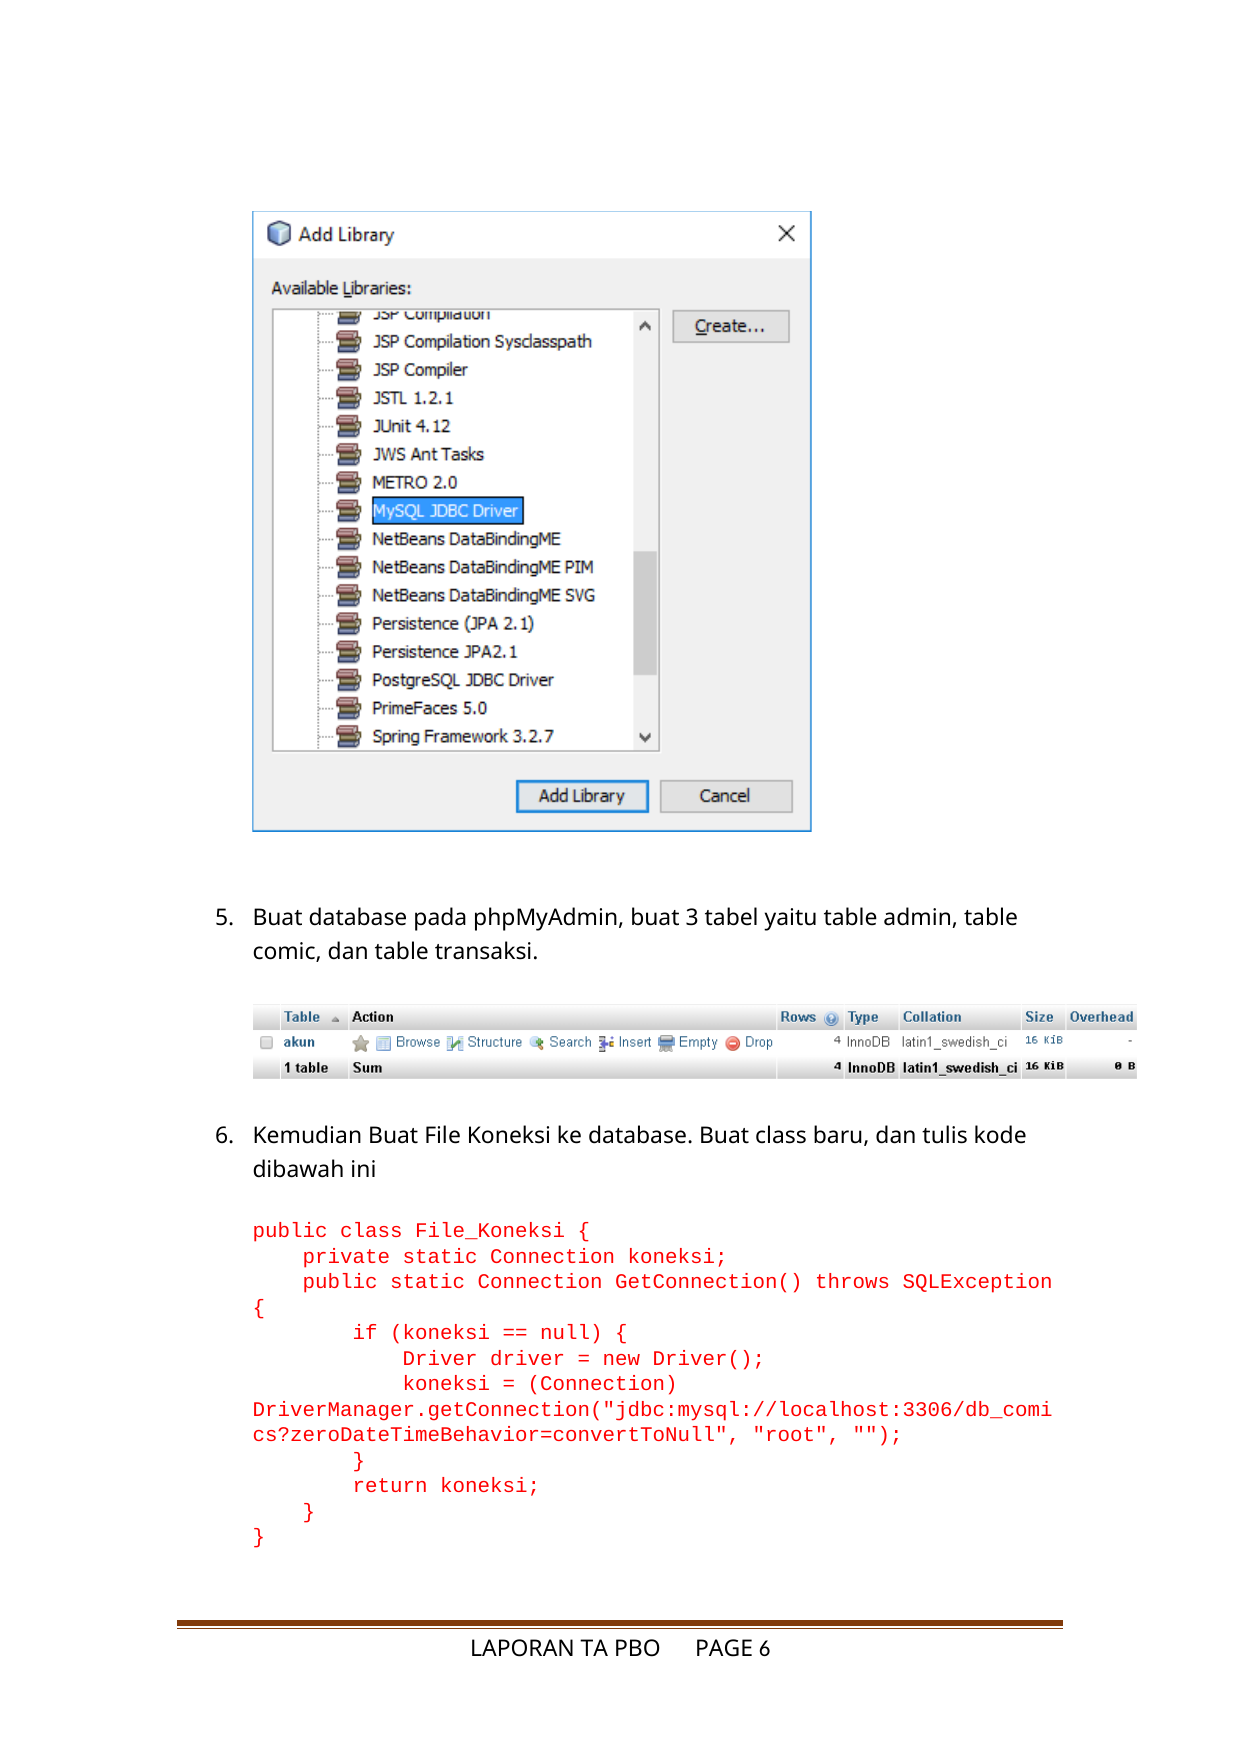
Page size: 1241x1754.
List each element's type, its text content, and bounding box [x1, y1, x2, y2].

list Buat database pada phpMyAdmin, buat 3 tabel yaitu table admin, table comic, dan table transaksi. [215, 901, 1063, 966]
list Driver driver = new Driver(); [252, 1348, 1063, 1371]
list public class File_Koneksi { [252, 1220, 1063, 1244]
picture [252, 211, 812, 832]
picture [252, 1002, 1139, 1083]
list private static Connection koneksi; [252, 1246, 1063, 1269]
list } [252, 1501, 1063, 1524]
list public static Connection GetConnection() throws SQLException { [252, 1271, 1063, 1320]
list } [252, 1526, 1063, 1550]
list Kemudian Buat File Koneksi ke database. Buat class baru, dan tulis kode dibawah ini [215, 1119, 1063, 1184]
list return koneksi; [252, 1475, 1063, 1499]
list if (koneksi == null) { [252, 1322, 1063, 1346]
list koneksi = (Connection) DriverManager.getConnection("jdbc:mysql://localhost:3306/db_comics?zeroDateTimeBehavior=convertToNull", "root", ""); [252, 1373, 1063, 1448]
list } [252, 1450, 1063, 1473]
